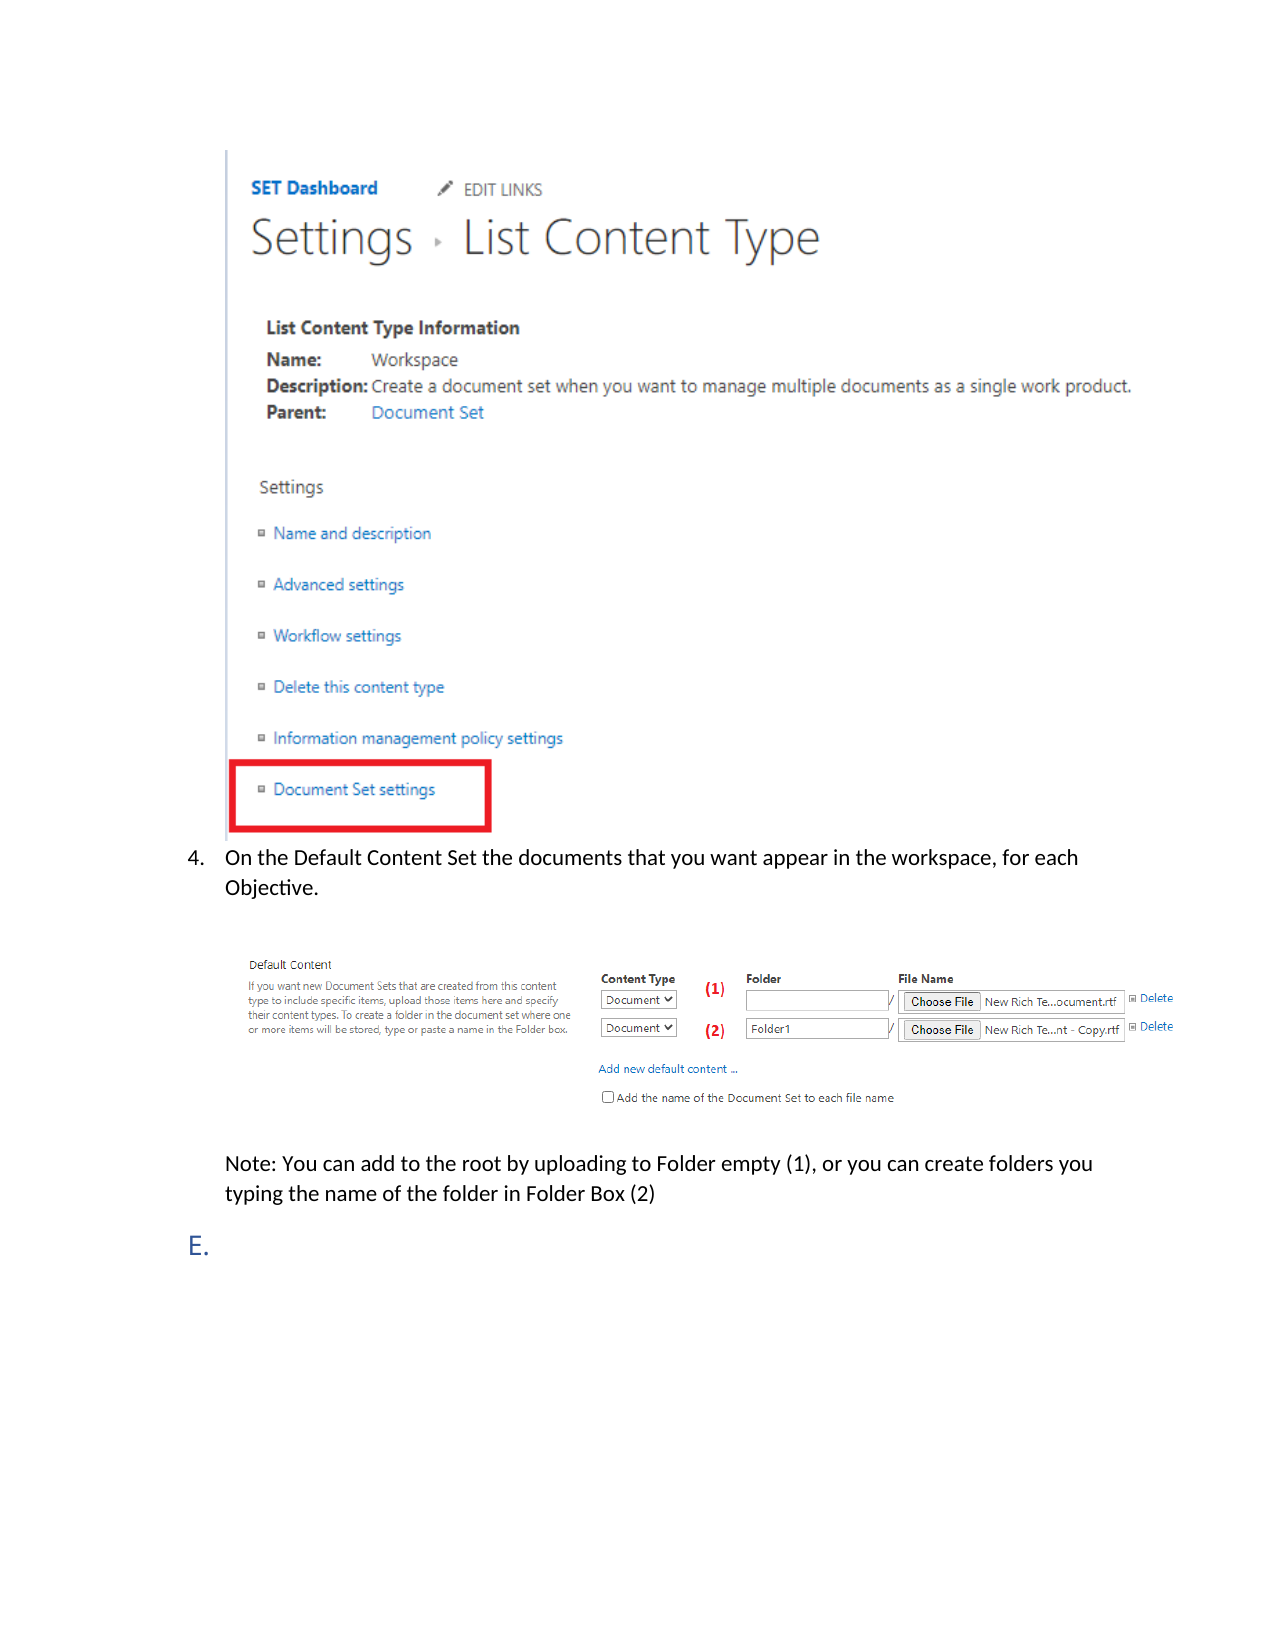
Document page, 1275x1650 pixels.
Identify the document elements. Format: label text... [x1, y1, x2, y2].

list Note: You can add to the root by uploading to Folder empty (1), or you can create folders you typing the name of the folder in Folder Box (2) [225, 1149, 1125, 1207]
list On the Default Content Set the documents that you want appear in the workspace, for each Objective. [187, 843, 1125, 901]
picture [225, 150, 1200, 841]
picture [225, 933, 1200, 1147]
